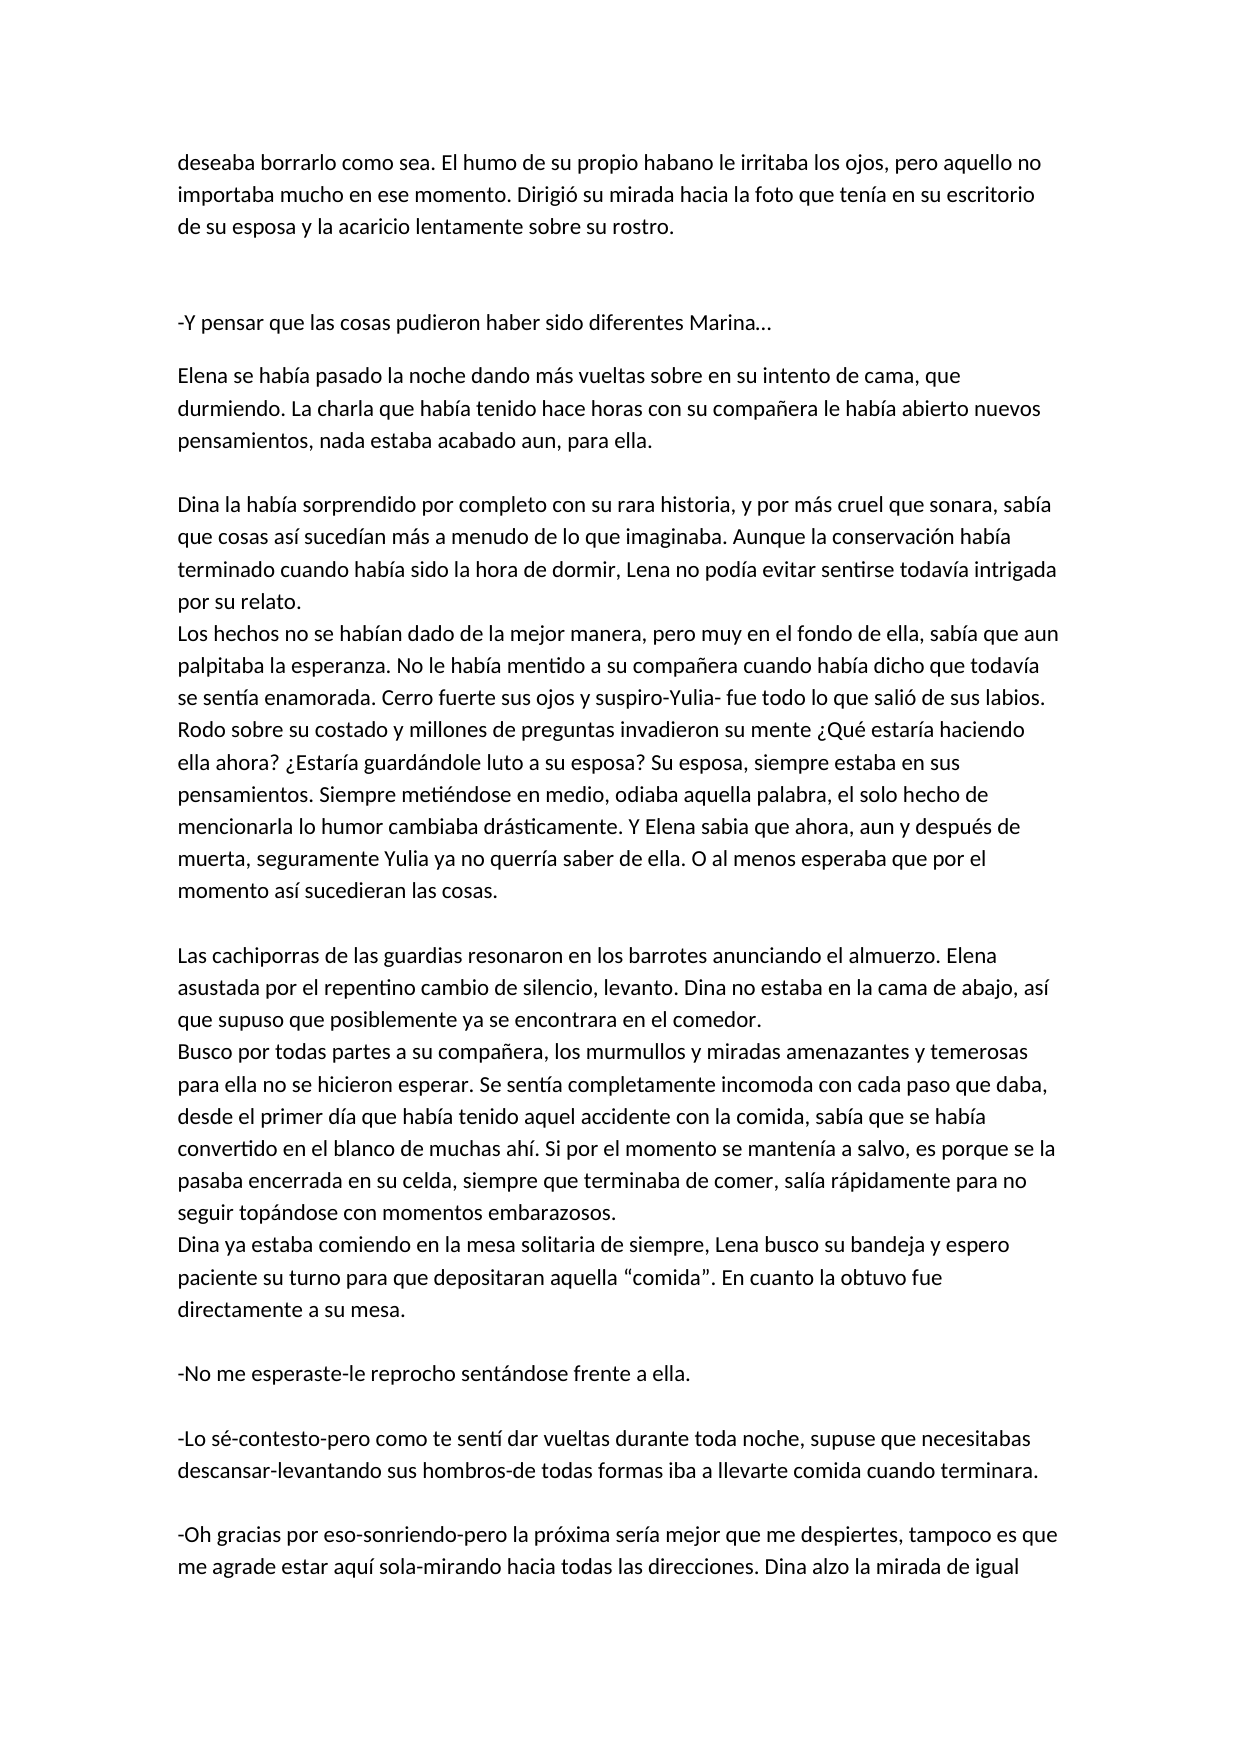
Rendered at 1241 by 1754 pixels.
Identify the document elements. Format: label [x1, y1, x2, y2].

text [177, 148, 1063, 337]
text [177, 362, 1063, 1581]
